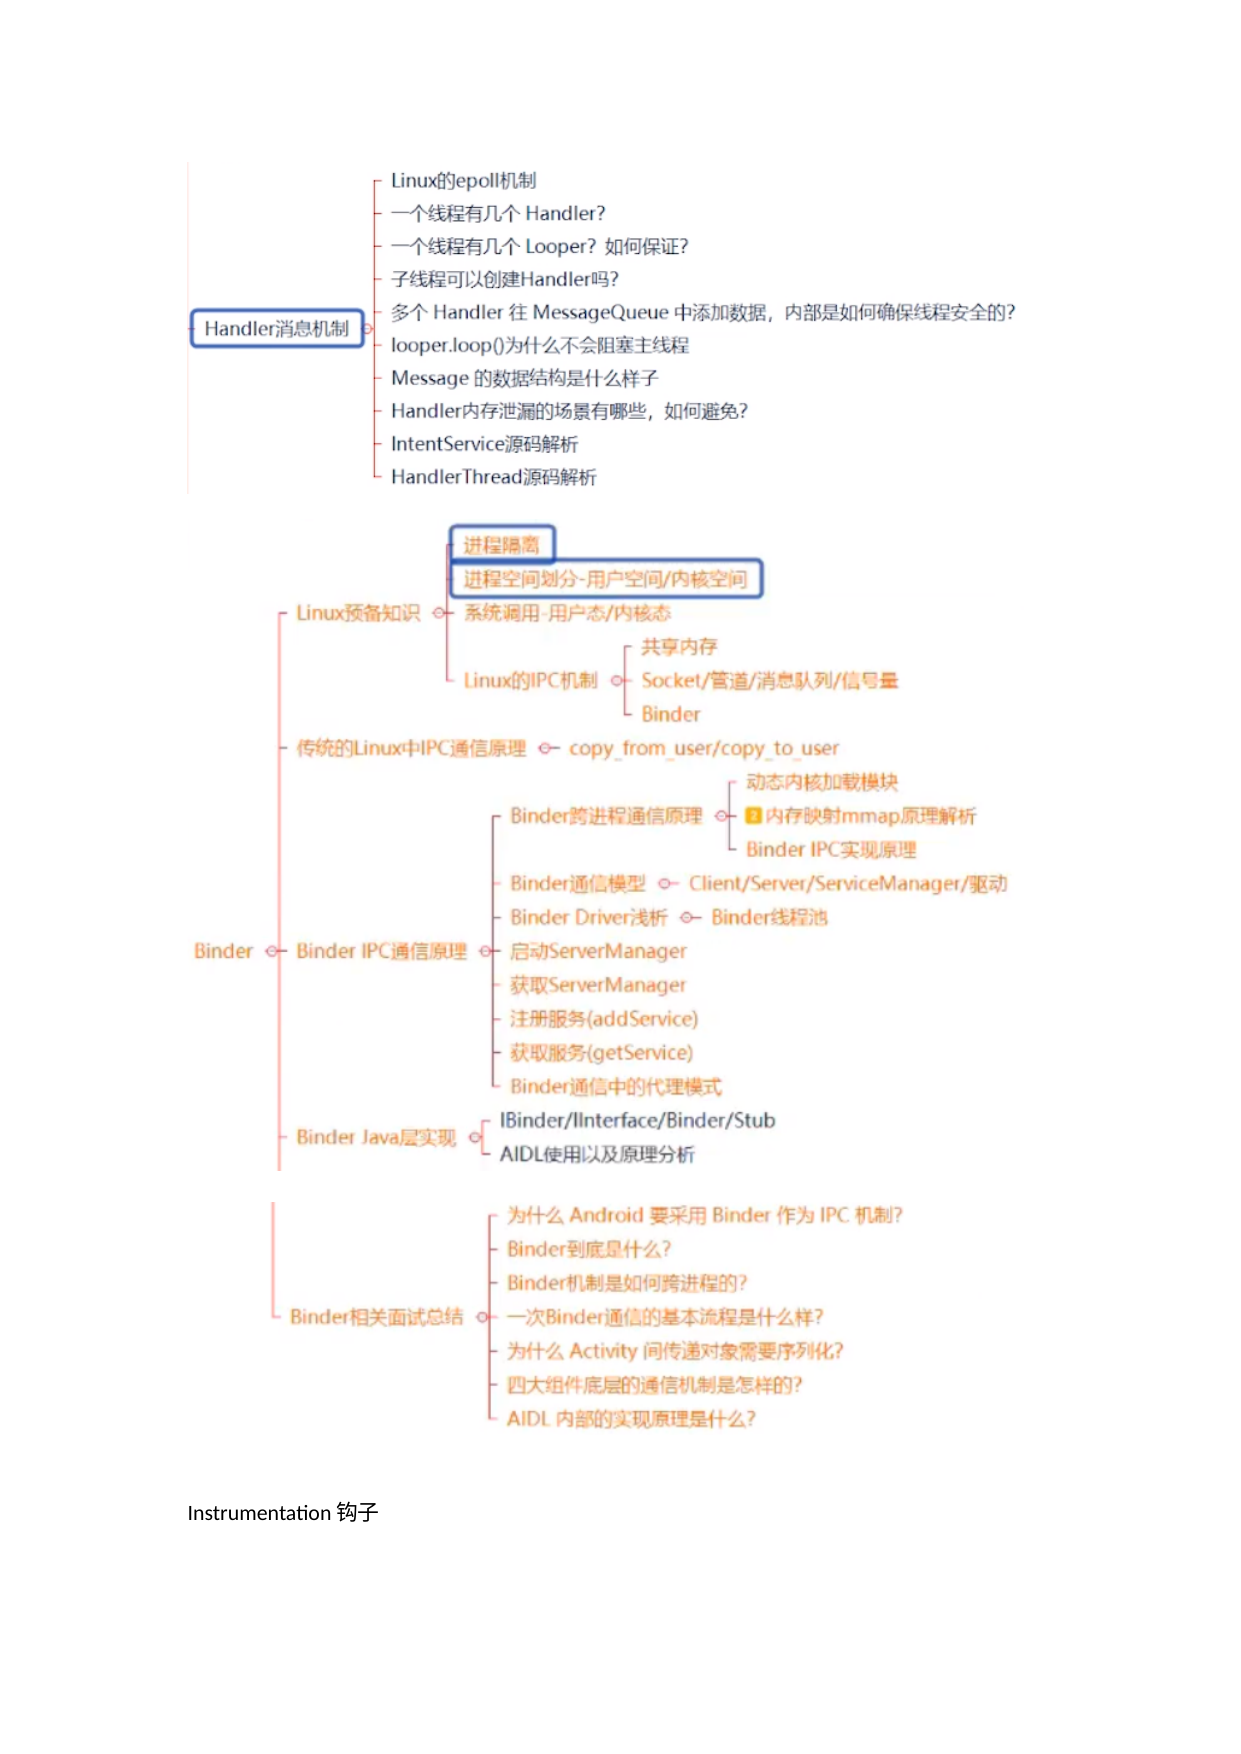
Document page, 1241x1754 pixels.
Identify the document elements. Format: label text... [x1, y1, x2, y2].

picture [187, 519, 1047, 1171]
picture [187, 1202, 1034, 1435]
text Instrumentation钩子 [187, 1494, 1053, 1527]
picture [187, 162, 1053, 494]
